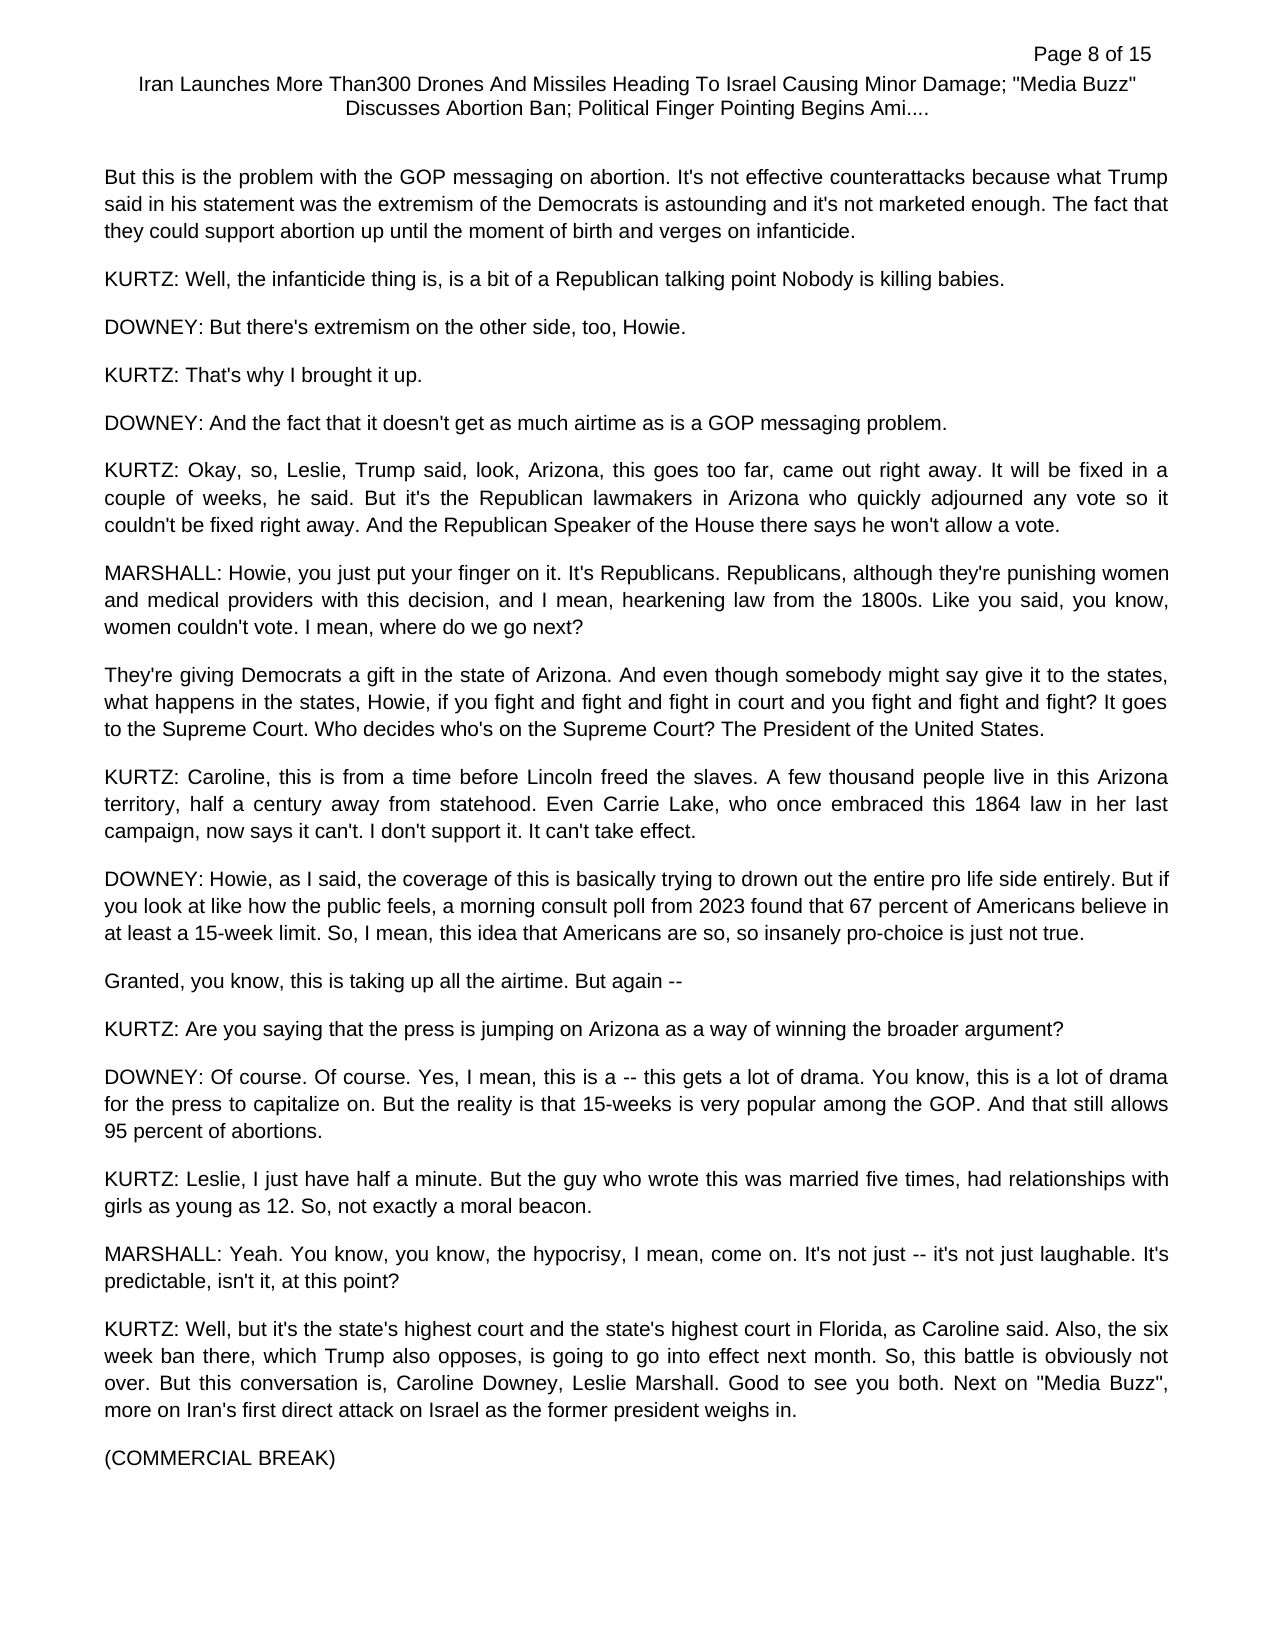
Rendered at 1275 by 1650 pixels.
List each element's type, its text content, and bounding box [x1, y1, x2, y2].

text (COMMERCIAL BREAK) [104, 1443, 1171, 1470]
text KURTZ: Caroline, this is from a time before Lincoln freed the slaves. A few thousand people live in this Arizona territory, half a century away from statehood. Even Carrie Lake, who once embraced this 1864 law in her last campaign, now says it can't. I don't support it. It can't take effect. [104, 761, 1171, 843]
text KURTZ: Well, the infanticide thing is, is a bit of a Republican talking point Nobody is killing babies. [104, 263, 1171, 291]
text KURTZ: Leslie, I just have half a minute. But the guy who wrote this was married five times, had relationships with girls as young as 12. So, not exactly a moral beacon. [104, 1163, 1171, 1218]
text KURTZ: Are you saying that the press is jumping on Arizona as a way of winning the broader argument? [104, 1013, 1171, 1041]
text Granted, you know, this is taking up all the airtime. But again -- [104, 966, 1171, 993]
text DOWNEY: And the fact that it doesn't get as much airtime as is a GOP messaging problem. [104, 407, 1171, 434]
text DOWNEY: Of course. Of course. Yes, I mean, this is a -- this gets a lot of drama. You know, this is a lot of drama for the press to capitalize on. But the reality is that 15-weeks is very popular among the GOP. And that still allows 95 percent of abortions. [104, 1061, 1171, 1143]
text KURTZ: Well, but it's the state's highest court and the state's highest court in Florida, as Caroline said. Also, the six week ban there, which Trump also opposes, is going to go into effect next month. So, this battle is obviously not over. But this conversation is, Caroline Downey, Leslie Marshall. Good to see you both. Next on "Media Buzz", more on Iran's first direct attack on Israel as the former president weighs in. [104, 1313, 1171, 1422]
text DOWNEY: Howie, as I said, the coverage of this is basically trying to drown out the entire pro life side entirely. But if you look at like how the public feels, a morning consult poll from 2023 found that 67 percent of Americans believe in at least a 15-week limit. So, I mean, this idea that Americans are so, so insanely pro-choice is just not true. [104, 863, 1171, 945]
text DOWNEY: But there's extremism on the other side, too, Howie. [104, 311, 1171, 338]
text They're giving Democrats a gift in the state of Arizona. And even though somebody might say give it to the states, what happens in the states, Howie, if you fight and fight and fight in court and you fight and fight and fight? It goes to the Supreme Court. Who decides who's on the Supreme Court? The President of the United States. [104, 659, 1171, 741]
text MARSHALL: Howie, you just put your finger on it. It's Republicans. Republicans, although they're punishing women and medical providers with this decision, and I mean, hearkening law from the 1800s. Like you said, you know, women couldn't vote. I mean, where do we go next? [104, 557, 1171, 638]
text MARSHALL: Yeah. You know, you know, the hypocrisy, I mean, come on. It's not just -- it's not just laughable. It's predictable, isn't it, at this point? [104, 1238, 1171, 1293]
text KURTZ: That's why I brought it up. [104, 359, 1171, 386]
text But this is the problem with the GOP messaging on abortion. It's not effective counterattacks because what Trump said in his statement was the extremism of the Democrats is astounding and it's not marketed enough. The fact that they could support abortion up until the moment of birth and verges on infanticide. [104, 161, 1171, 243]
text KURTZ: Okay, so, Leslie, Trump said, look, Arizona, this goes too far, came out right away. It will be fixed in a couple of weeks, he said. But it's the Republican lawmakers in Arizona who quickly adjourned any vote so it couldn't be fixed right away. And the Republican Speaker of the House there says he won't allow a vote. [104, 455, 1171, 536]
